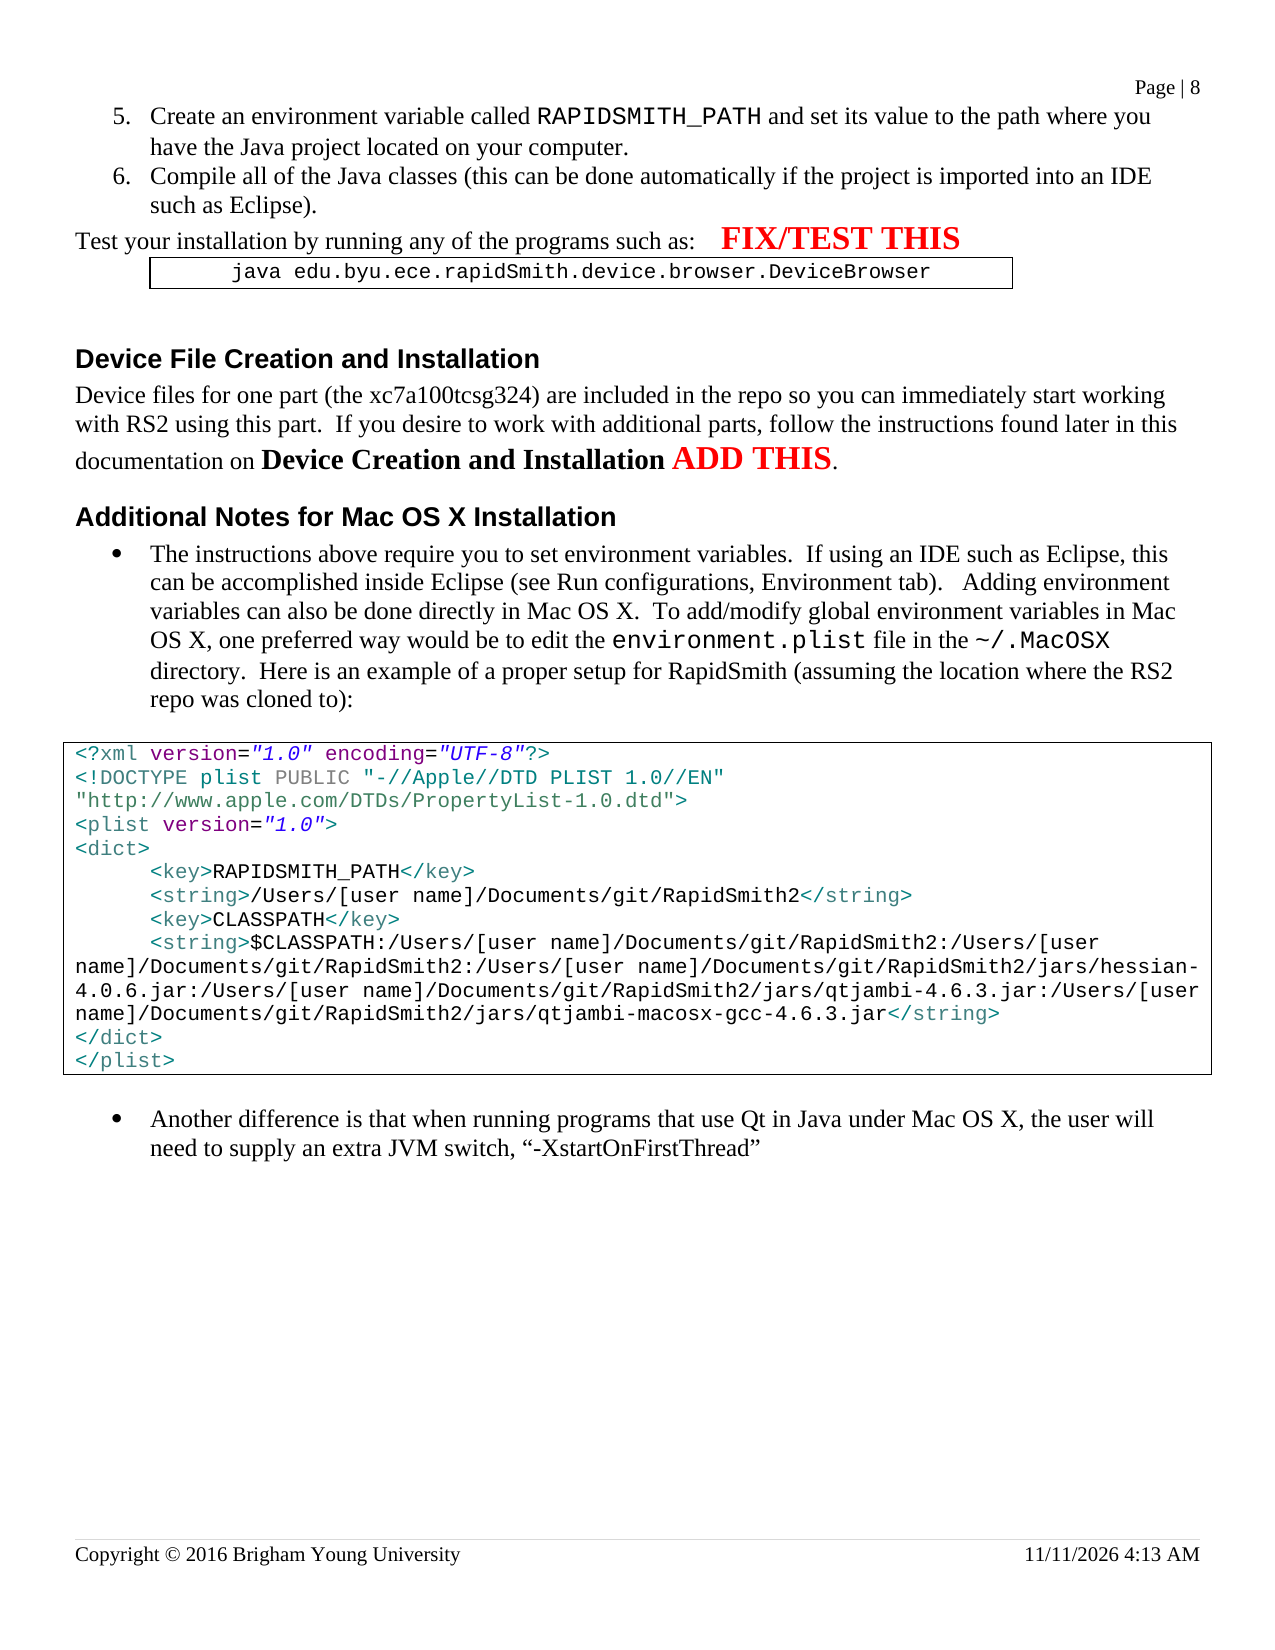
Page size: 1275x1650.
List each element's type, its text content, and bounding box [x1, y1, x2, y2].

text Test your installation by running any of the programs such as: FIX/TEST THIS [75, 218, 1200, 257]
subtitle Device File Creation and Installation [75, 343, 1200, 374]
text Device files for one part (the xc7a100tcsg324) are included in the repo so you can immediately start working with RS2 using this part. If you desire to work with additional parts, follow the instructions found later in this documentation on Device Creation and Installation ADD THIS. [75, 380, 1200, 476]
table_header java edu.byu.ece.rapidSmith.device.browser.DeviceBrowser [151, 258, 1012, 288]
list Create an environment variable called RAPIDSMITH_PATH and set its value to the path where you have the Java project located on your computer. [112, 101, 1200, 161]
table_header <?xml version="1.0" encoding="UTF-8"?> <!DOCTYPE plist PUBLIC "-//Apple//DTD PLIST 1.0//EN" "http://www.apple.com/DTDs/PropertyList-1.0.dtd"> <plist version="1.0"> <dict> <key>RAPIDSMITH_PATH</key> <string>/Users/[user name]/Documents/git/RapidSmith2</string> <key>CLASSPATH</key> <string>$CLASSPATH:/Users/[user name]/Documents/git/RapidSmith2:/Users/[user name]/Documents/git/RapidSmith2:/Users/[user name]/Documents/git/RapidSmith2/jars/hessian-4.0.6.jar:/Users/[user name]/Documents/git/RapidSmith2/jars/qtjambi-4.6.3.jar:/Users/[user name]/Documents/git/RapidSmith2/jars/qtjambi-macosx-gcc-4.6.3.jar</string> </dict> </plist> [64, 743, 1211, 1074]
list The instructions above require you to set environment variables. If using an IDE such as Eclipse, this can be accomplished inside Eclipse (see Run configurations, Environment tab). Adding environment variables can also be done directly in Mac OS X. To add/modify global environment variables in Mac OS X, one preferred way would be to edit the environment.plist file in the ~/.MacOSX directory. Here is an example of a proper setup for RapidSmith (assuming the location where the RS2 repo was cloned to): [112, 539, 1200, 742]
subtitle Additional Notes for Mac OS X Installation [75, 501, 1200, 532]
list Another difference is that when running programs that use Qt in Java under Mac OS X, the user will need to supply an extra JVM switch, “-XstartOnFirstThread” [112, 1104, 1200, 1161]
list Compile all of the Java classes (this can be done automatically if the project is imported into an IDE such as Eclipse). [112, 161, 1200, 218]
